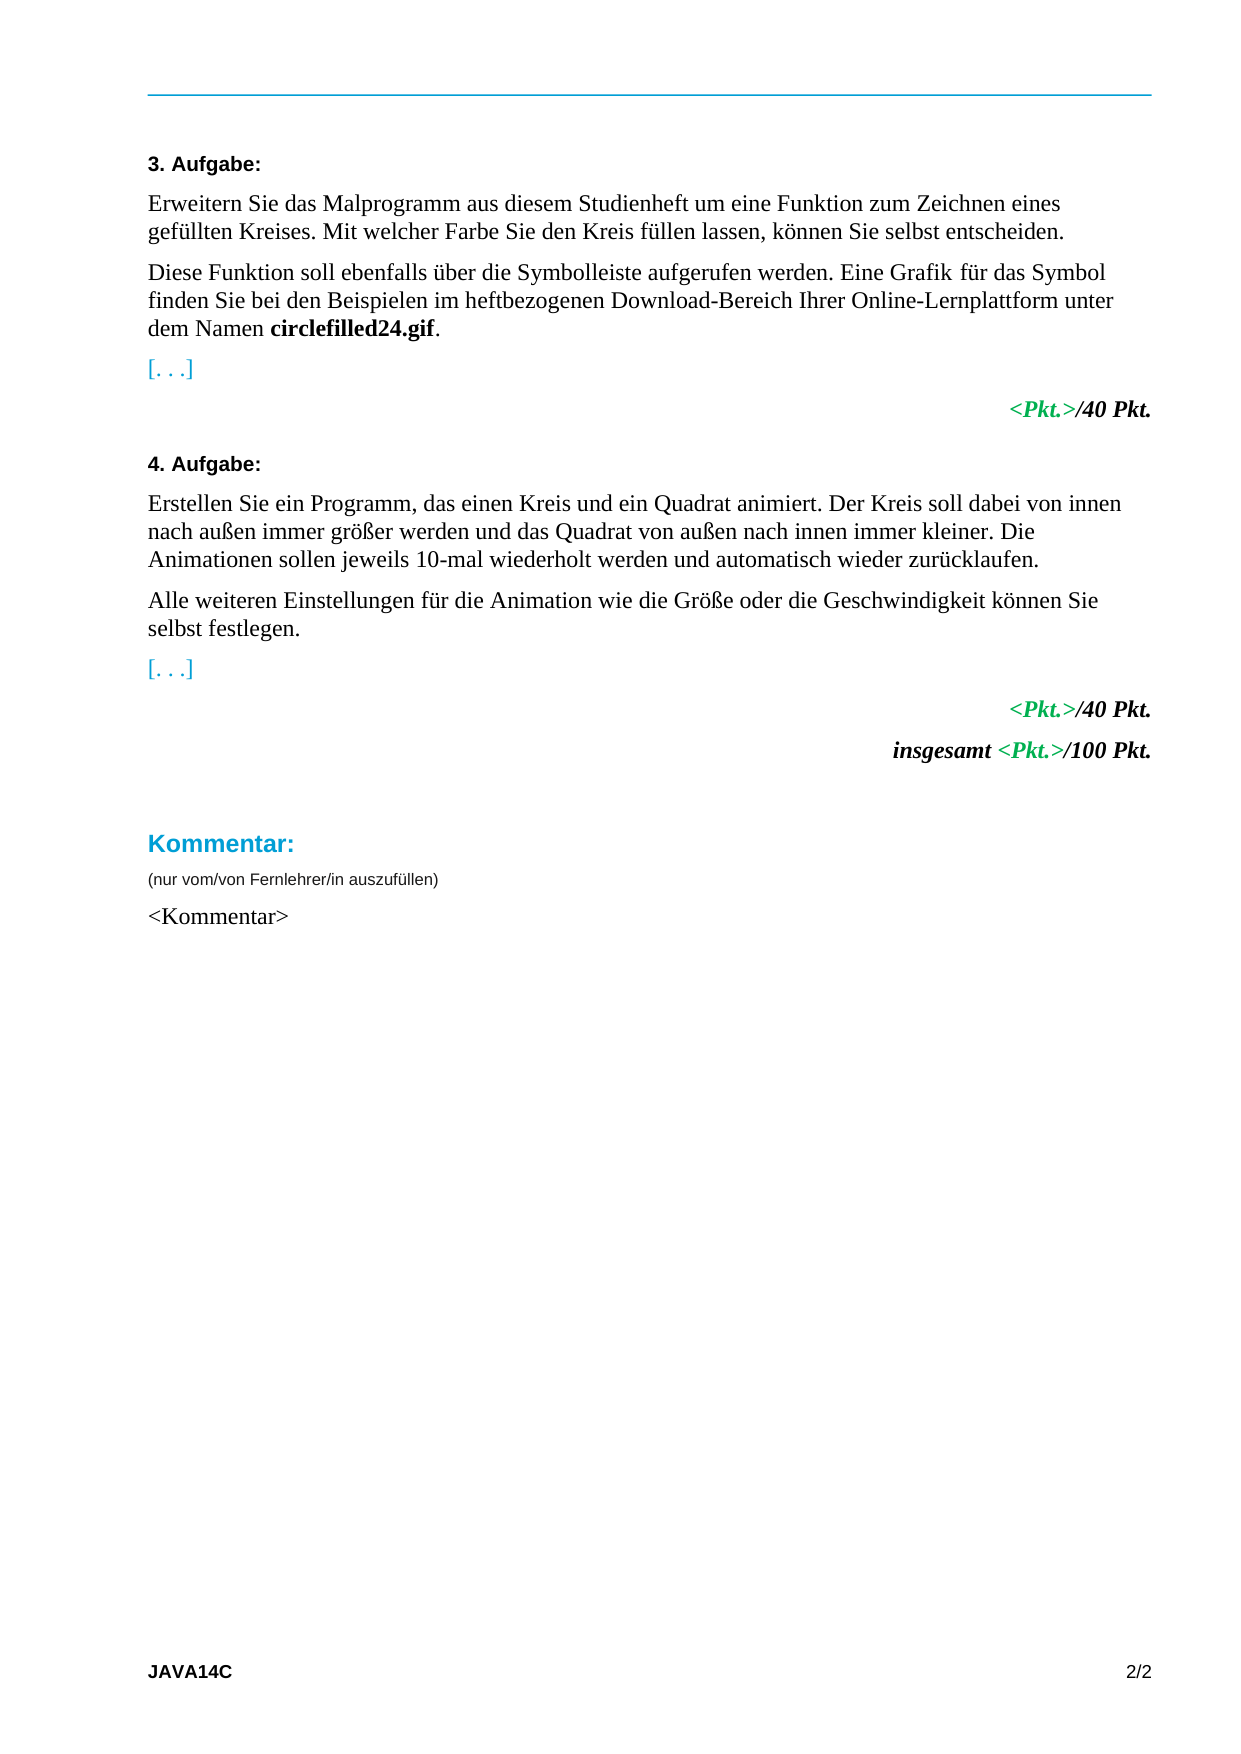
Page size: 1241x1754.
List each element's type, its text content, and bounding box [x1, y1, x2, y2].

text Erweitern Sie das Malprogramm aus diesem Studienheft um eine Funktion zum Zeichnen eines gefüllten Kreises. Mit welcher Farbe Sie den Kreis füllen lassen, können Sie selbst entscheiden. [148, 188, 1152, 244]
text 4. Aufgabe: [148, 448, 1152, 476]
text Kommentar: [148, 829, 1152, 858]
text 3. Aufgabe: [148, 148, 1152, 176]
text /40 Pkt. [148, 394, 1152, 423]
text Alle weiteren Einstellungen für die Animation wie die Größe oder die Geschwindigkeit können Sie selbst festlegen. [148, 585, 1152, 641]
text Erstellen Sie ein Programm, das einen Kreis und ein Quadrat animiert. Der Kreis soll dabei von innen nach außen immer größer werden und das Quadrat von außen nach innen immer kleiner. Die Animationen sollen jeweils 10-mal wiederholt werden und automatisch wieder zurücklaufen. [148, 488, 1152, 573]
text /40 Pkt. [148, 694, 1152, 723]
text Diese Funktion soll ebenfalls über die Symbolleiste aufgerufen werden. Eine Grafik für das Symbol finden Sie bei den Beispielen im heftbezogenen Download-Bereich Ihrer Online-Lernplattform unter dem Namen circlefilled24.gif. [148, 257, 1152, 341]
text (nur vom/von Fernlehrer/in auszufüllen) [148, 870, 1152, 889]
text insgesamt /100 Pkt. [148, 735, 1152, 763]
